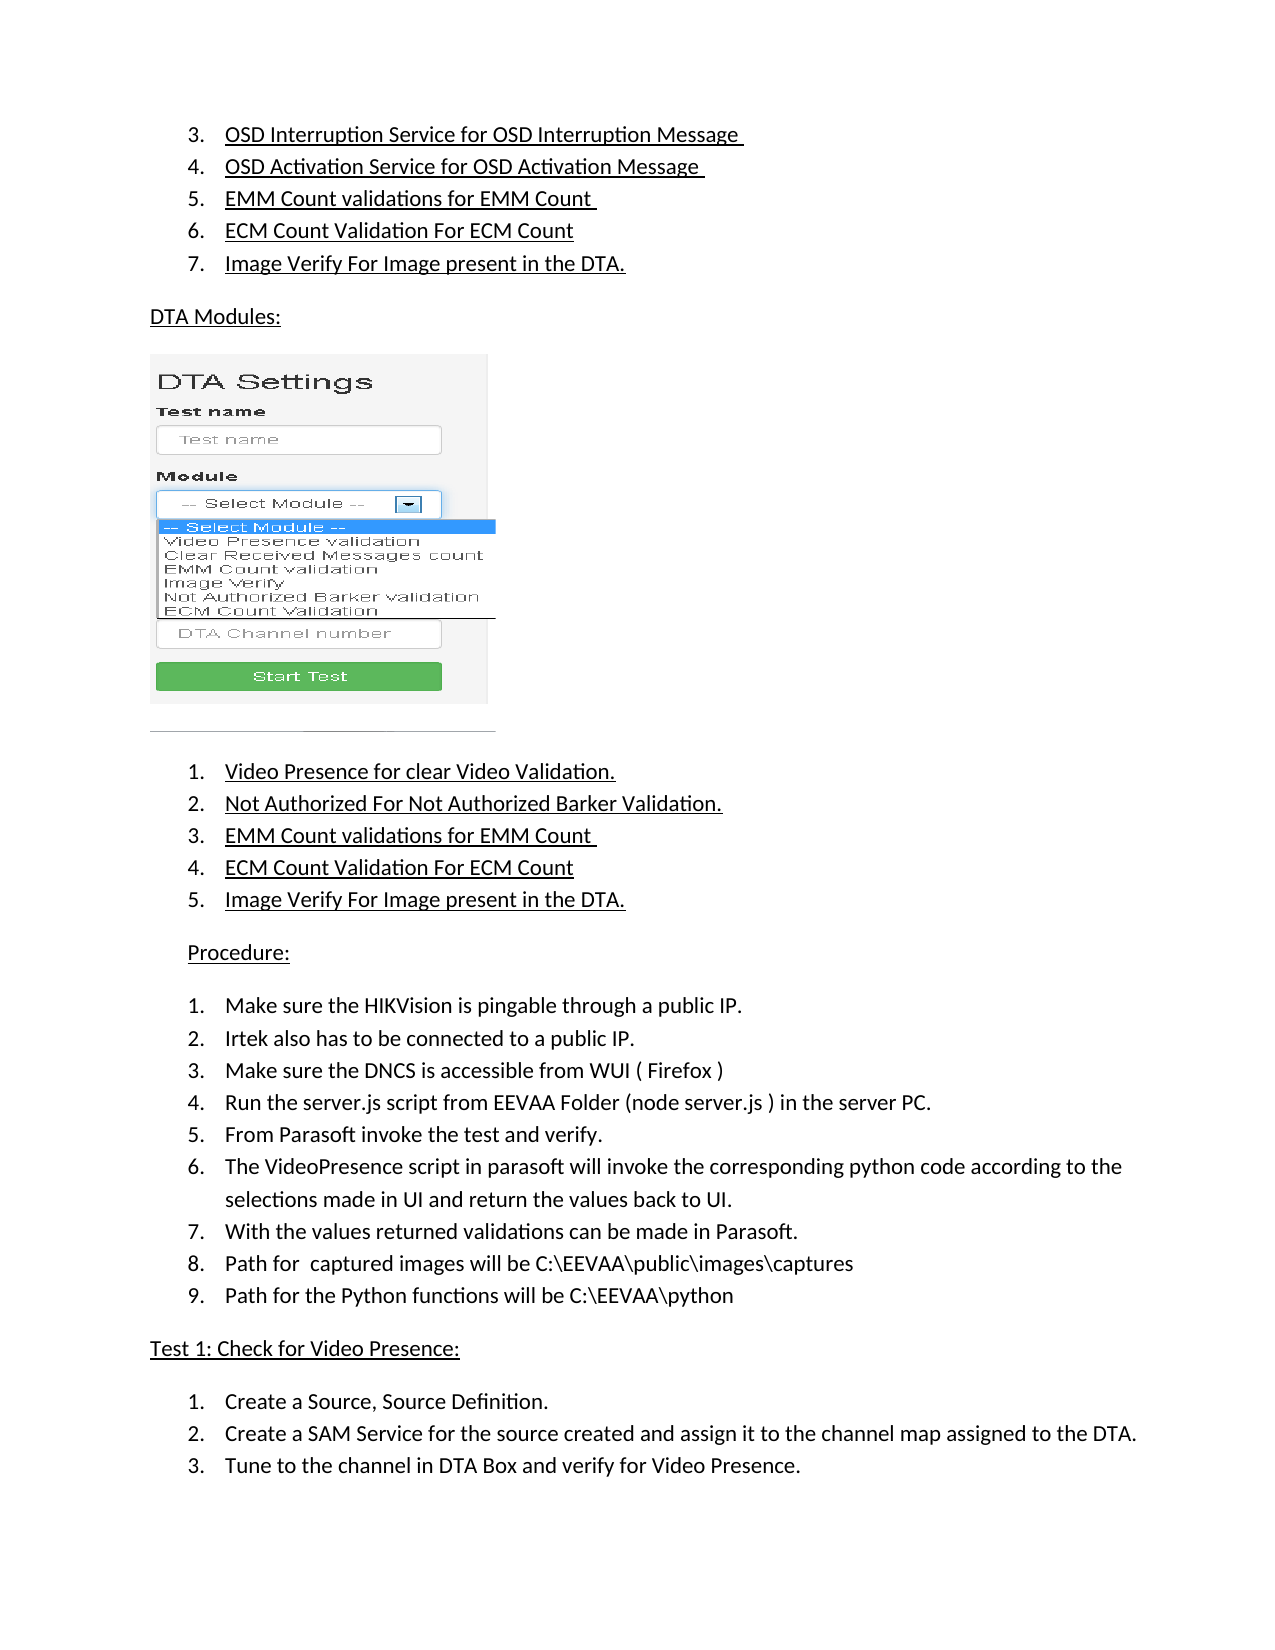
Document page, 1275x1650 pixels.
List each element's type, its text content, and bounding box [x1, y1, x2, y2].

list The VideoPresence script in parasoft will invoke the corresponding python code according to the selections made in UI and return the values back to UI. [187, 1152, 1200, 1213]
list Create a Source, Source Definition. [187, 1387, 1200, 1415]
list Run the server.js script from EEVAA Folder (node server.js ) in the server PC. [187, 1088, 1200, 1116]
list Path for captured images will be C:\EEVAA\public\images\captures [187, 1249, 1200, 1277]
text Test 1: Check for Video Presence: [150, 1334, 1200, 1362]
list ECM Count Validation For ECM Count [187, 853, 1200, 881]
list ECM Count Validation For ECM Count [187, 217, 1200, 244]
list Video Presence for clear Video Validation. [187, 757, 1200, 785]
list Make sure the DNCS is accessible from WUI ( Firefox ) [187, 1056, 1200, 1084]
list Irtek also has to be connected to a public IP. [187, 1024, 1200, 1052]
list Image Verify For Image present in the DTA. [187, 886, 1200, 913]
list Image Verify For Image present in the DTA. [187, 249, 1200, 277]
list Create a SAM Service for the source created and assign it to the channel map assigned to the DTA. [187, 1419, 1200, 1447]
list OSD Activation Service for OSD Activation Message [187, 152, 1200, 180]
list OSD Interruption Service for OSD Interruption Message [187, 120, 1200, 148]
list Not Authorized For Not Authorized Barker Validation. [187, 789, 1200, 817]
list Make sure the HIKVision is pingable through a public IP. [187, 992, 1200, 1019]
text Procedure: [187, 938, 1200, 967]
list From Parasoft invoke the test and verify. [187, 1120, 1200, 1148]
list EMM Count validations for EMM Count [187, 184, 1200, 212]
text DTA Modules: [150, 302, 1200, 330]
list Tune to the channel in DTA Box and verify for Video Presence. [187, 1452, 1200, 1480]
list EMM Count validations for EMM Count [187, 821, 1200, 849]
picture [150, 354, 496, 732]
list Path for the Python functions will be C:\EEVAA\python [187, 1281, 1200, 1309]
list With the values returned validations can be made in Parasoft. [187, 1217, 1200, 1245]
